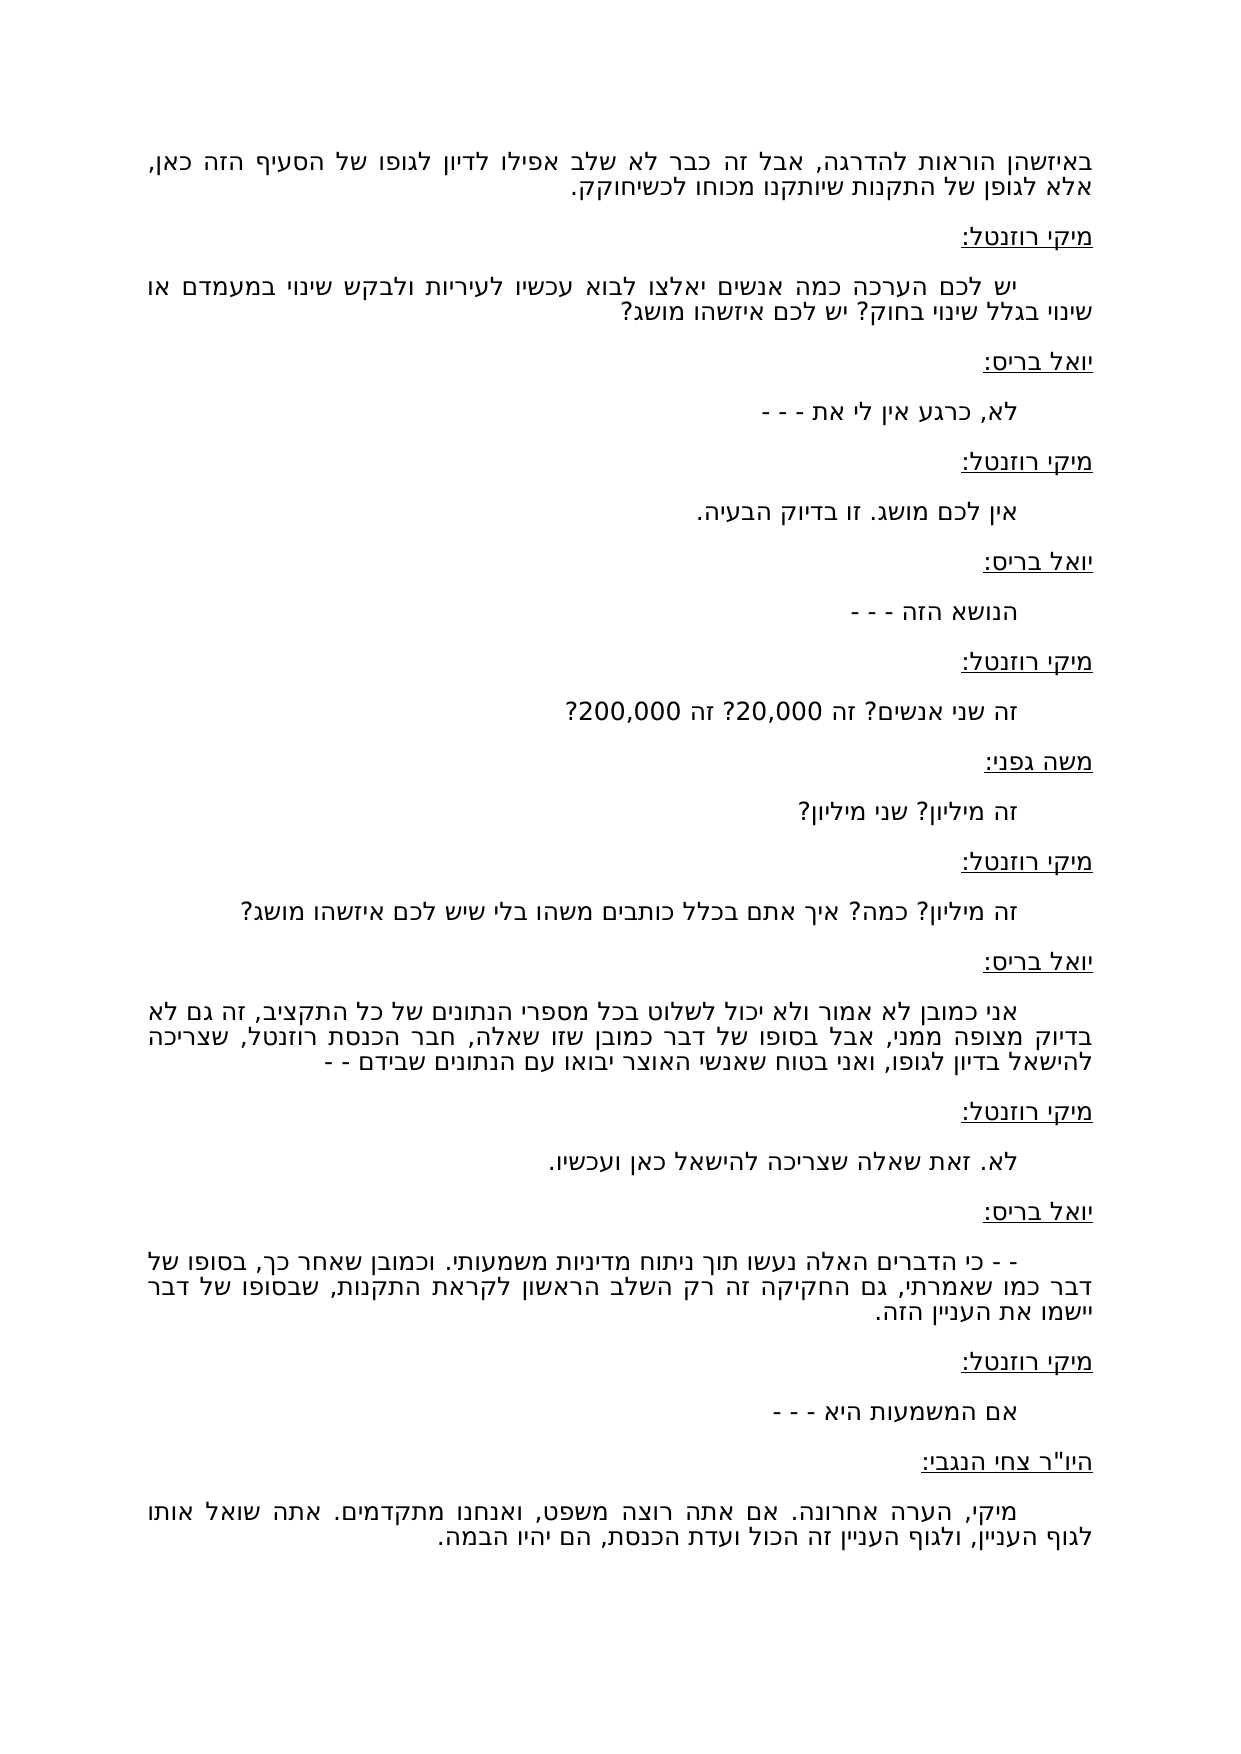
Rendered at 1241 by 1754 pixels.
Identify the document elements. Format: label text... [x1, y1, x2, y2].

text זה מיליון? כמה? איך אתם בכלל כותבים משהו בלי שיש לכם איזשהו מושג? [147, 900, 1093, 925]
text אין לכם מושג. זו בדיוק הבעיה. [147, 500, 1093, 525]
text - - כי הדברים האלה נעשו תוך ניתוח מדיניות משמעותי. וכמובן שאחר כך, בסופו של דבר כמו שאמרתי, גם החקיקה זה רק השלב הראשון לקראת התקנות, שבסופו של דבר יישמו את העניין הזה. [147, 1250, 1093, 1325]
text זה שני אנשים? זה 20,000? זה 200,000? [147, 700, 1093, 725]
text מיקי רוזנטל: [147, 650, 1093, 675]
text מיקי רוזנטל: [147, 225, 1093, 250]
text אני כמובן לא אמור ולא יכול לשלוט בכל מספרי הנתונים של כל התקציב, זה גם לא בדיוק מצופה ממני, אבל בסופו של דבר כמובן שזו שאלה, חבר הכנסת רוזנטל, שצריכה להישאל בדיון לגופו, ואני בטוח שאנשי האוצר יבואו עם הנתונים שבידם - - [147, 1000, 1093, 1075]
text מיקי רוזנטל: [147, 850, 1093, 875]
text מיקי רוזנטל: [147, 1100, 1093, 1125]
text יואל בריס: [147, 350, 1093, 375]
text היו"ר צחי הנגבי: [147, 1450, 1093, 1475]
text מיקי רוזנטל: [147, 1350, 1093, 1375]
text יש לכם הערכה כמה אנשים יאלצו לבוא עכשיו לעיריות ולבקש שינוי במעמדם או שינוי בגלל שינוי בחוק? יש לכם איזשהו מושג? [147, 275, 1093, 325]
text מיקי, הערה אחרונה. אם אתה רוצה משפט, ואנחנו מתקדמים. אתה שואל אותו לגוף העניין, ולגוף העניין זה הכול ועדת הכנסת, הם יהיו הבמה. [147, 1500, 1093, 1550]
text יואל בריס: [147, 550, 1093, 575]
text יואל בריס: [147, 950, 1093, 975]
text מיקי רוזנטל: [147, 450, 1093, 475]
text יואל בריס: [147, 1200, 1093, 1225]
text לא, כרגע אין לי את - - - [147, 400, 1093, 425]
text הנושא הזה - - - [147, 600, 1093, 625]
text זה מיליון? שני מיליון? [147, 800, 1093, 825]
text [147, 150, 1093, 200]
text משה גפני: [147, 750, 1093, 775]
text לא. זאת שאלה שצריכה להישאל כאן ועכשיו. [147, 1150, 1093, 1175]
text אם המשמעות היא - - - [147, 1400, 1093, 1425]
